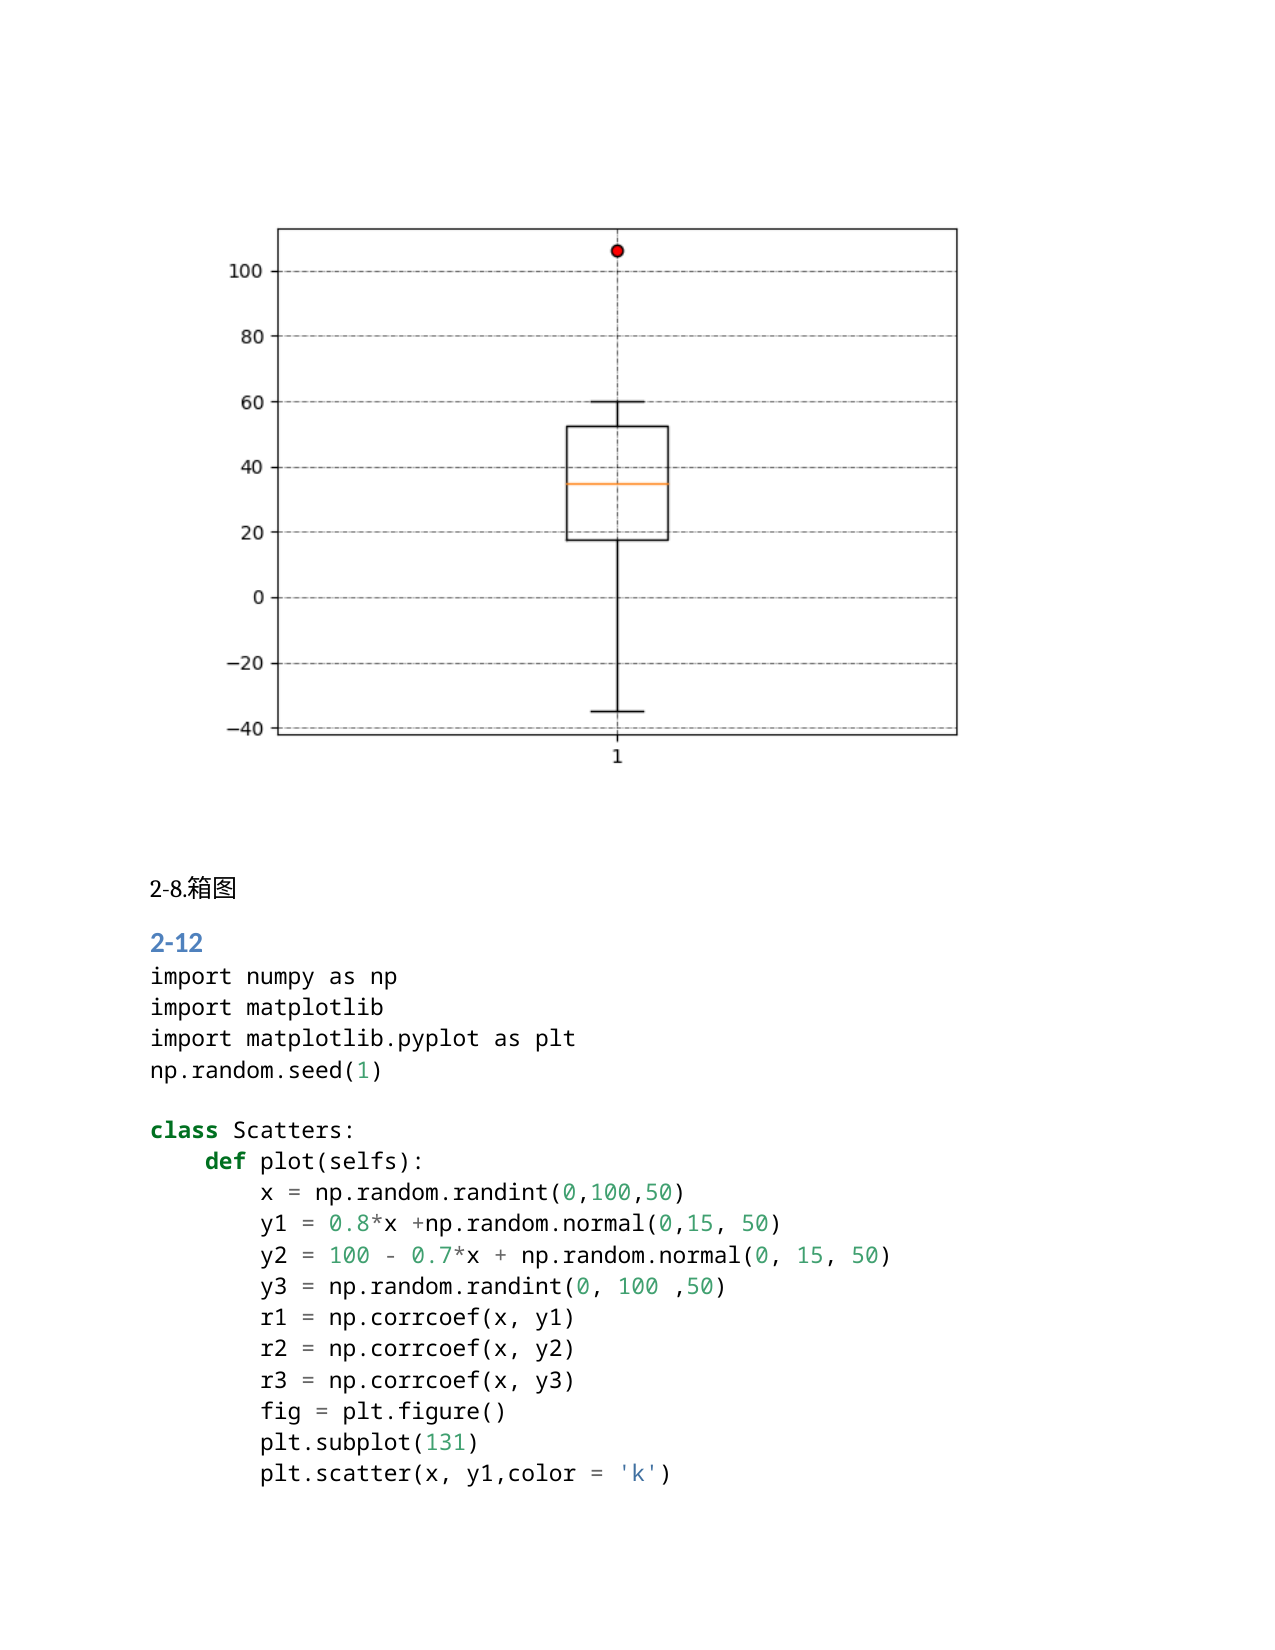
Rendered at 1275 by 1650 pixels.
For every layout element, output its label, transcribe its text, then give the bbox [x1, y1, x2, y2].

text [150, 960, 1125, 1488]
subtitle 2-12 [150, 924, 1125, 960]
picture [168, 150, 1044, 807]
text 2-8.箱图 [150, 874, 1125, 903]
